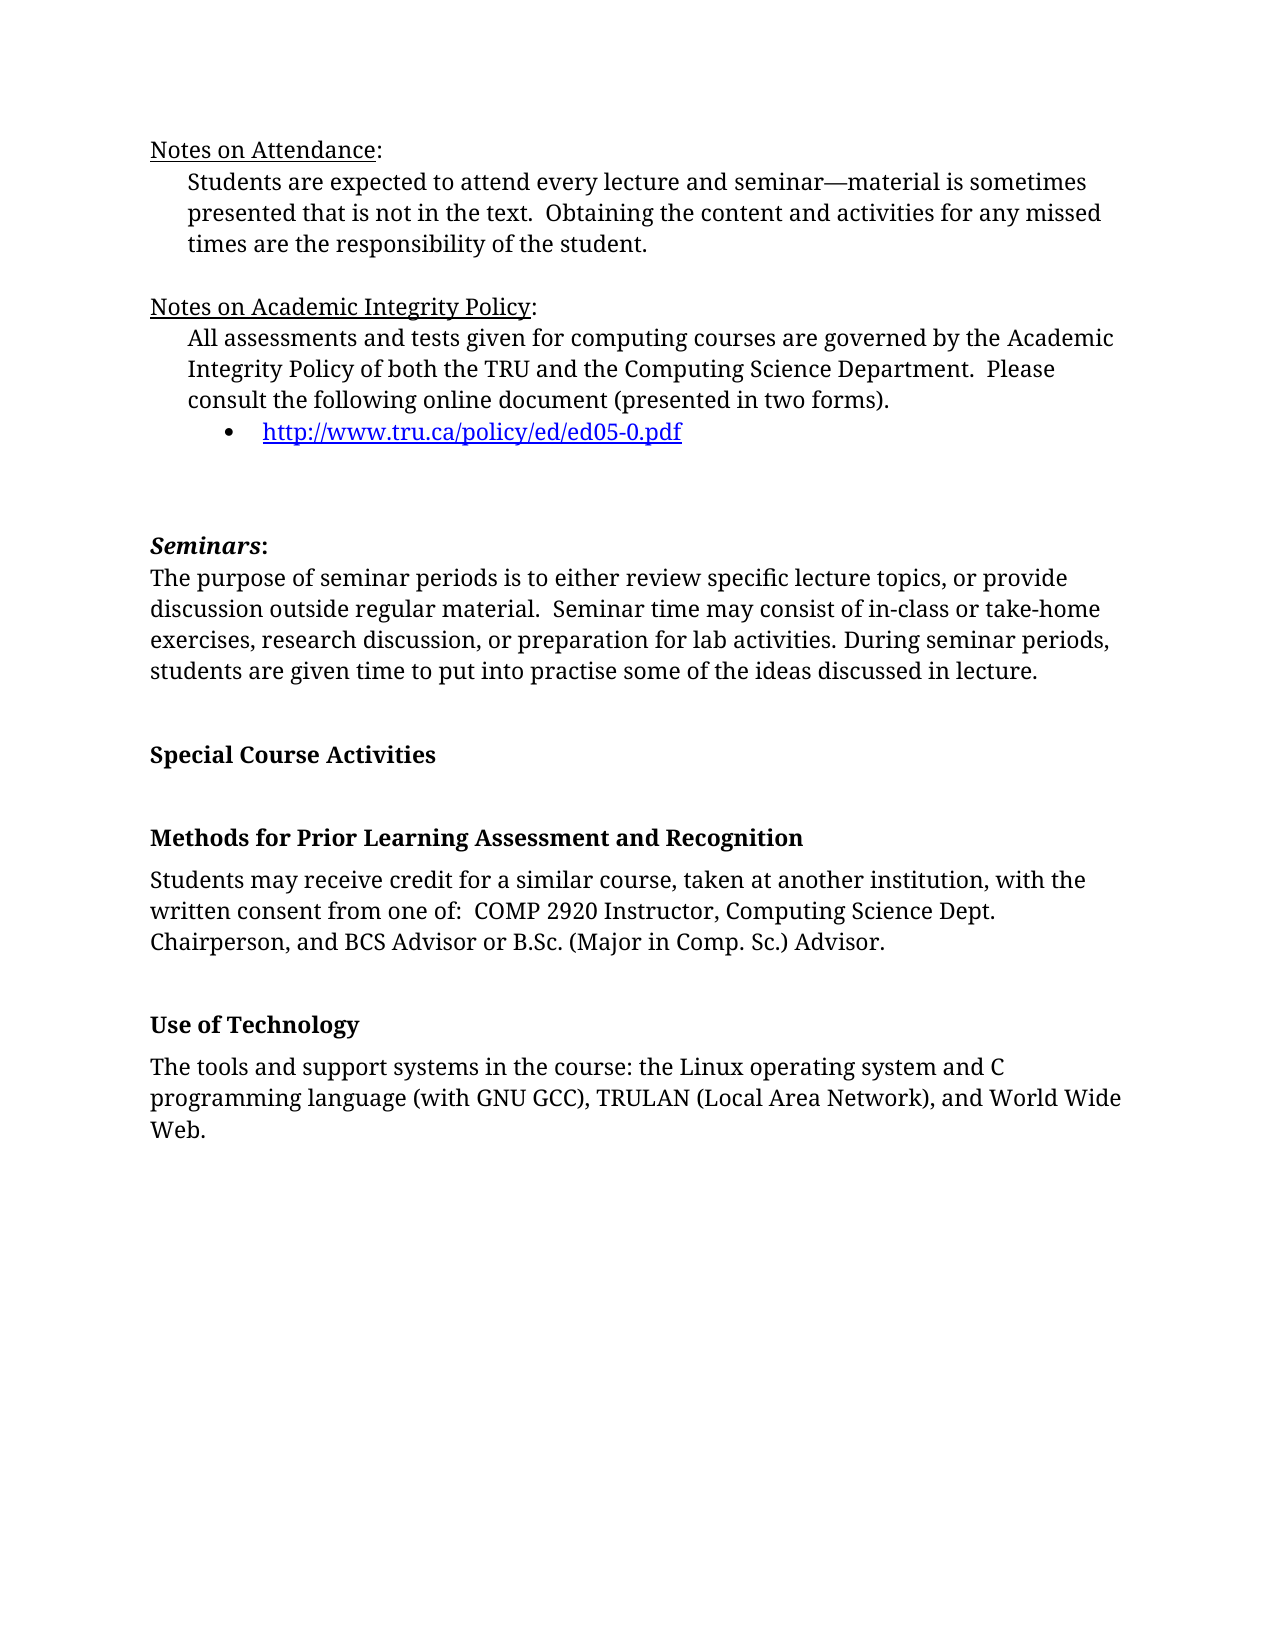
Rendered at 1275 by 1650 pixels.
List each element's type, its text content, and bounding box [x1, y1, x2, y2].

list http://www.tru.ca/policy/ed/ed05-0.pdf [225, 416, 1125, 447]
text Special Course Activities [150, 738, 1125, 770]
text The purpose of seminar periods is to either review specific lecture topics, or provide discussion outside regular material. Seminar time may consist of in-class or take-home exercises, research discussion, or preparation for lab activities. During seminar periods, students are given time to put into practise some of the ideas discussed in lecture. [150, 561, 1125, 686]
text Notes on Attendance: [150, 134, 1125, 166]
text Use of Technology [150, 1009, 1125, 1041]
text Methods for Prior Learning Assessment and Recognition [150, 822, 1125, 853]
text Students are expected to attend every lecture and seminar—material is sometimes presented that is not in the text. Obtaining the content and activities for any missed times are the responsibility of the student. [187, 166, 1125, 259]
text The tools and support systems in the course: the Linux operating system and C programming language (with GNU GCC), TRULAN (Local Area Network), and World Wide Web. [150, 1051, 1125, 1145]
text Students may receive credit for a similar course, taken at another institution, with the written consent from one of: COMP 2920 Instructor, Computing Science Dept. Chairperson, and BCS Advisor or B.Sc. (Major in Comp. Sc.) Advisor. [150, 863, 1125, 957]
text All assessments and tests given for computing courses are governed by the Academic Integrity Policy of both the TRU and the Computing Science Department. Please consult the following online document (presented in two forms). [187, 322, 1125, 416]
text Notes on Academic Integrity Policy: [150, 291, 1125, 322]
text Seminars: [150, 530, 1125, 561]
